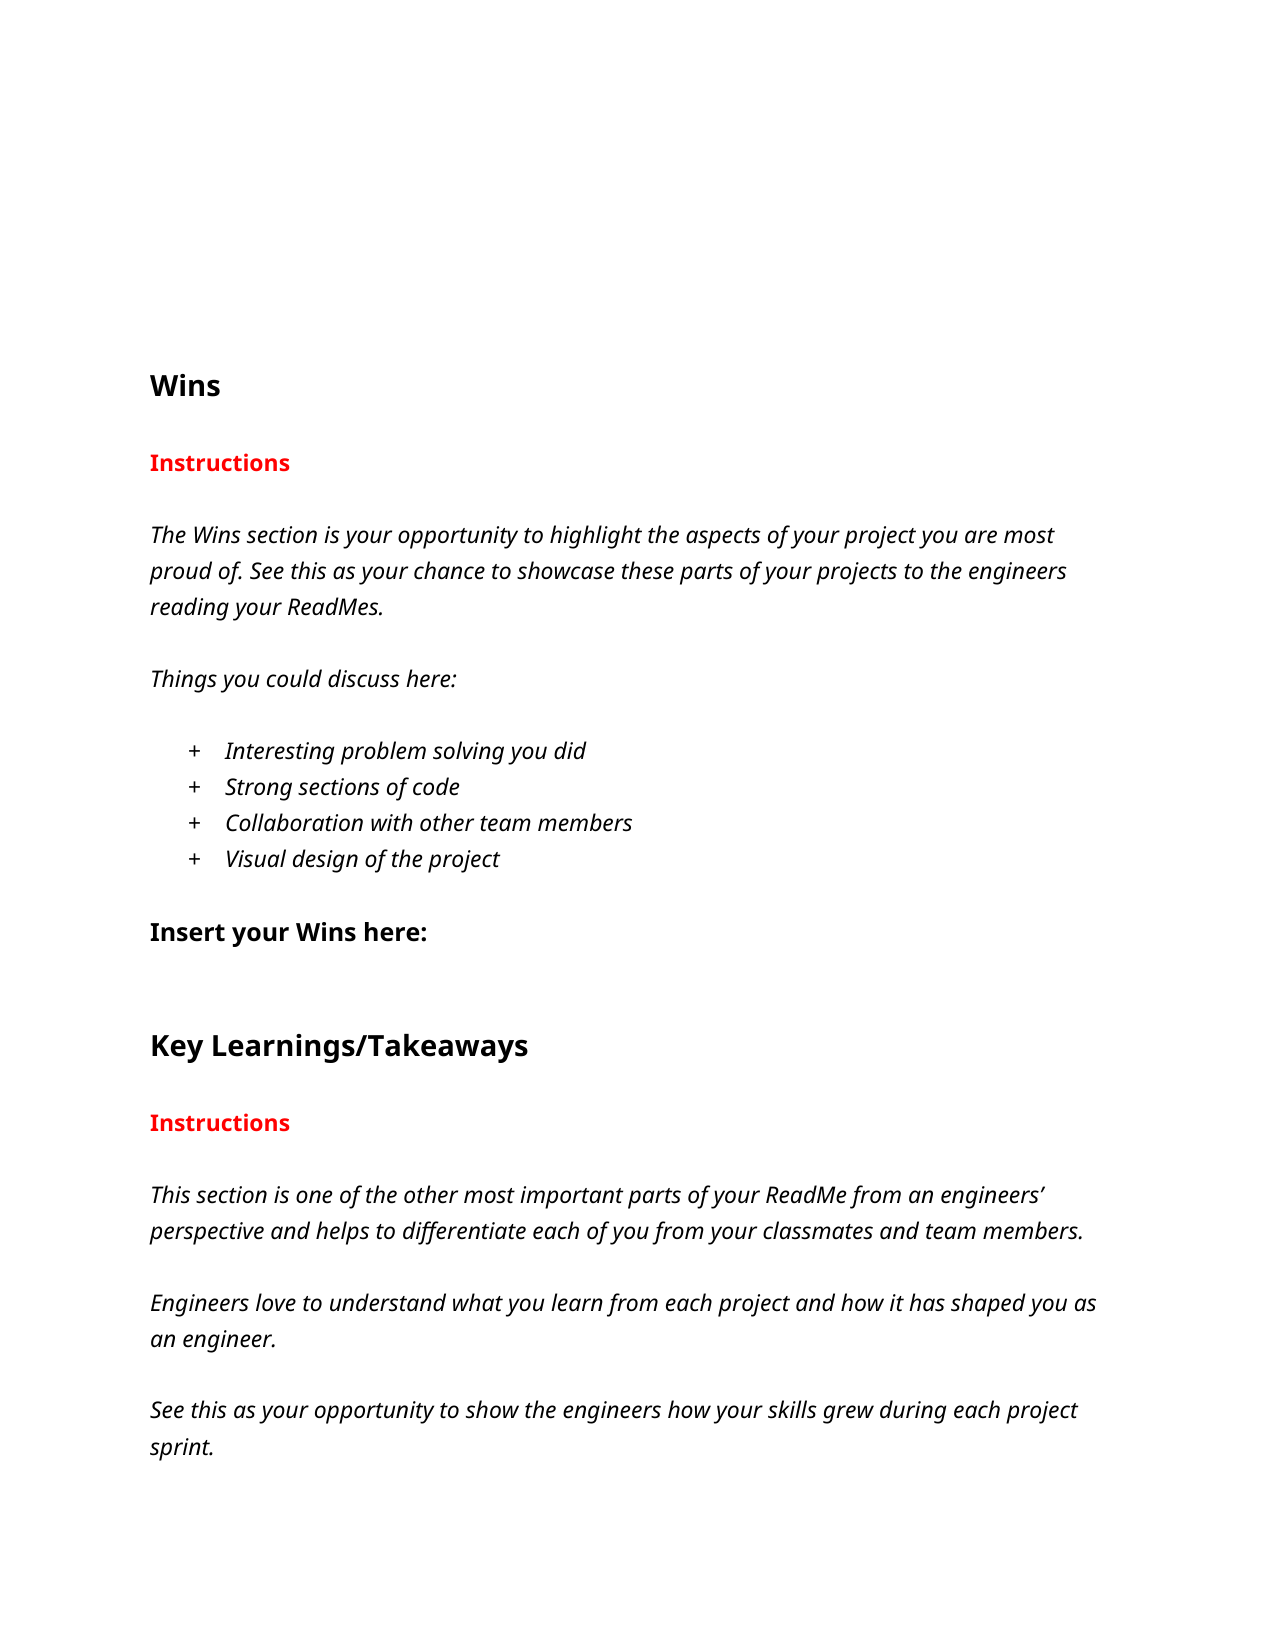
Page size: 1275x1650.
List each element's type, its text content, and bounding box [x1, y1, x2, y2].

list Interesting problem solving you did [187, 735, 1125, 766]
text Engineers love to understand what you learn from each project and how it has shaped you as an engineer. [150, 1287, 1125, 1354]
list Visual design of the project [187, 842, 1125, 874]
text Instructions [150, 1107, 1125, 1138]
list Strong sections of code [187, 771, 1125, 802]
text Things you could discuss here: [150, 663, 1125, 694]
list Collaboration with other team members [187, 807, 1125, 838]
text Wins [150, 366, 1125, 405]
text Key Learnings/Takeaways [150, 1025, 1125, 1065]
text Instructions [150, 447, 1125, 478]
text The Wins section is your opportunity to highlight the aspects of your project you are most proud of. See this as your chance to showcase these parts of your projects to the engineers reading your ReadMes. [150, 519, 1125, 622]
text Insert your Wins here: [150, 914, 1125, 948]
text See this as your opportunity to show the engineers how your skills grew during each project sprint. [150, 1394, 1125, 1462]
